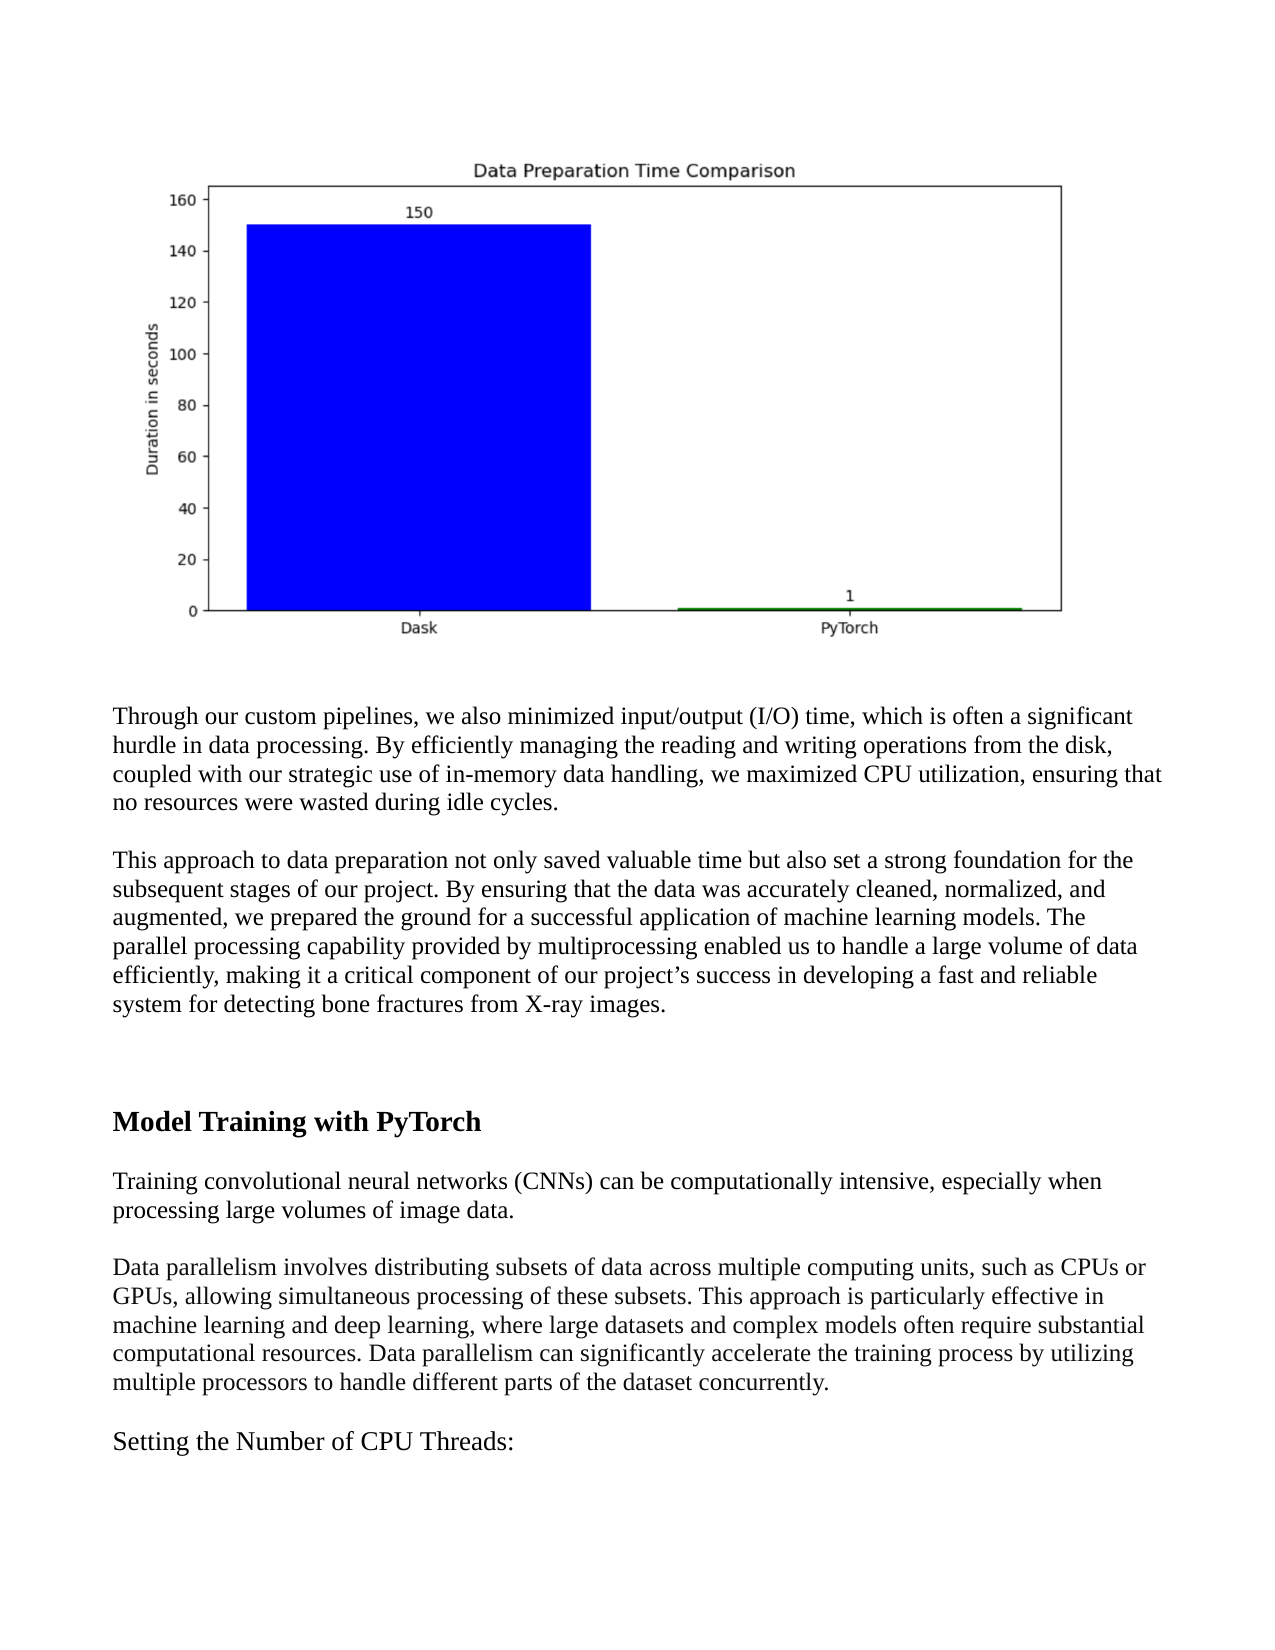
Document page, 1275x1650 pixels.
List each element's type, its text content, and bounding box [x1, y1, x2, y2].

text Through our custom pipelines, we also minimized input/output (I/O) time, which is often a significant hurdle in data processing. By efficiently managing the reading and writing operations from the disk, coupled with our strategic use of in-memory data handling, we maximized CPU utilization, ensuring that no resources were wasted during idle cycles. [112, 701, 1162, 816]
text This approach to data preparation not only saved valuable time but also set a strong foundation for the subsequent stages of our project. By ensuring that the data was accurately cleaned, normalized, and augmented, we prepared the ground for a successful application of machine learning models. The parallel processing capability provided by multiprocessing enabled us to handle a large volume of data efficiently, making it a critical component of our project’s success in developing a fast and reliable system for detecting bone fractures from X-ray images. [112, 845, 1162, 1017]
text Model Training with PyTorch [112, 1104, 1162, 1137]
text Data parallelism involves distributing subsets of data across multiple computing units, such as CPUs or GPUs, allowing simultaneous processing of these subsets. This approach is particularly effective in machine learning and deep learning, where large datasets and complex models often require substantial computational resources. Data parallelism can significantly accelerate the training process by utilizing multiple processors to handle different parts of the dataset concurrently. [112, 1252, 1162, 1396]
text Training convolutional neural networks (CNNs) can be computationally intensive, especially when processing large volumes of image data. [112, 1166, 1162, 1223]
text Setting the Number of CPU Threads: [112, 1425, 1162, 1456]
picture [112, 150, 1110, 644]
